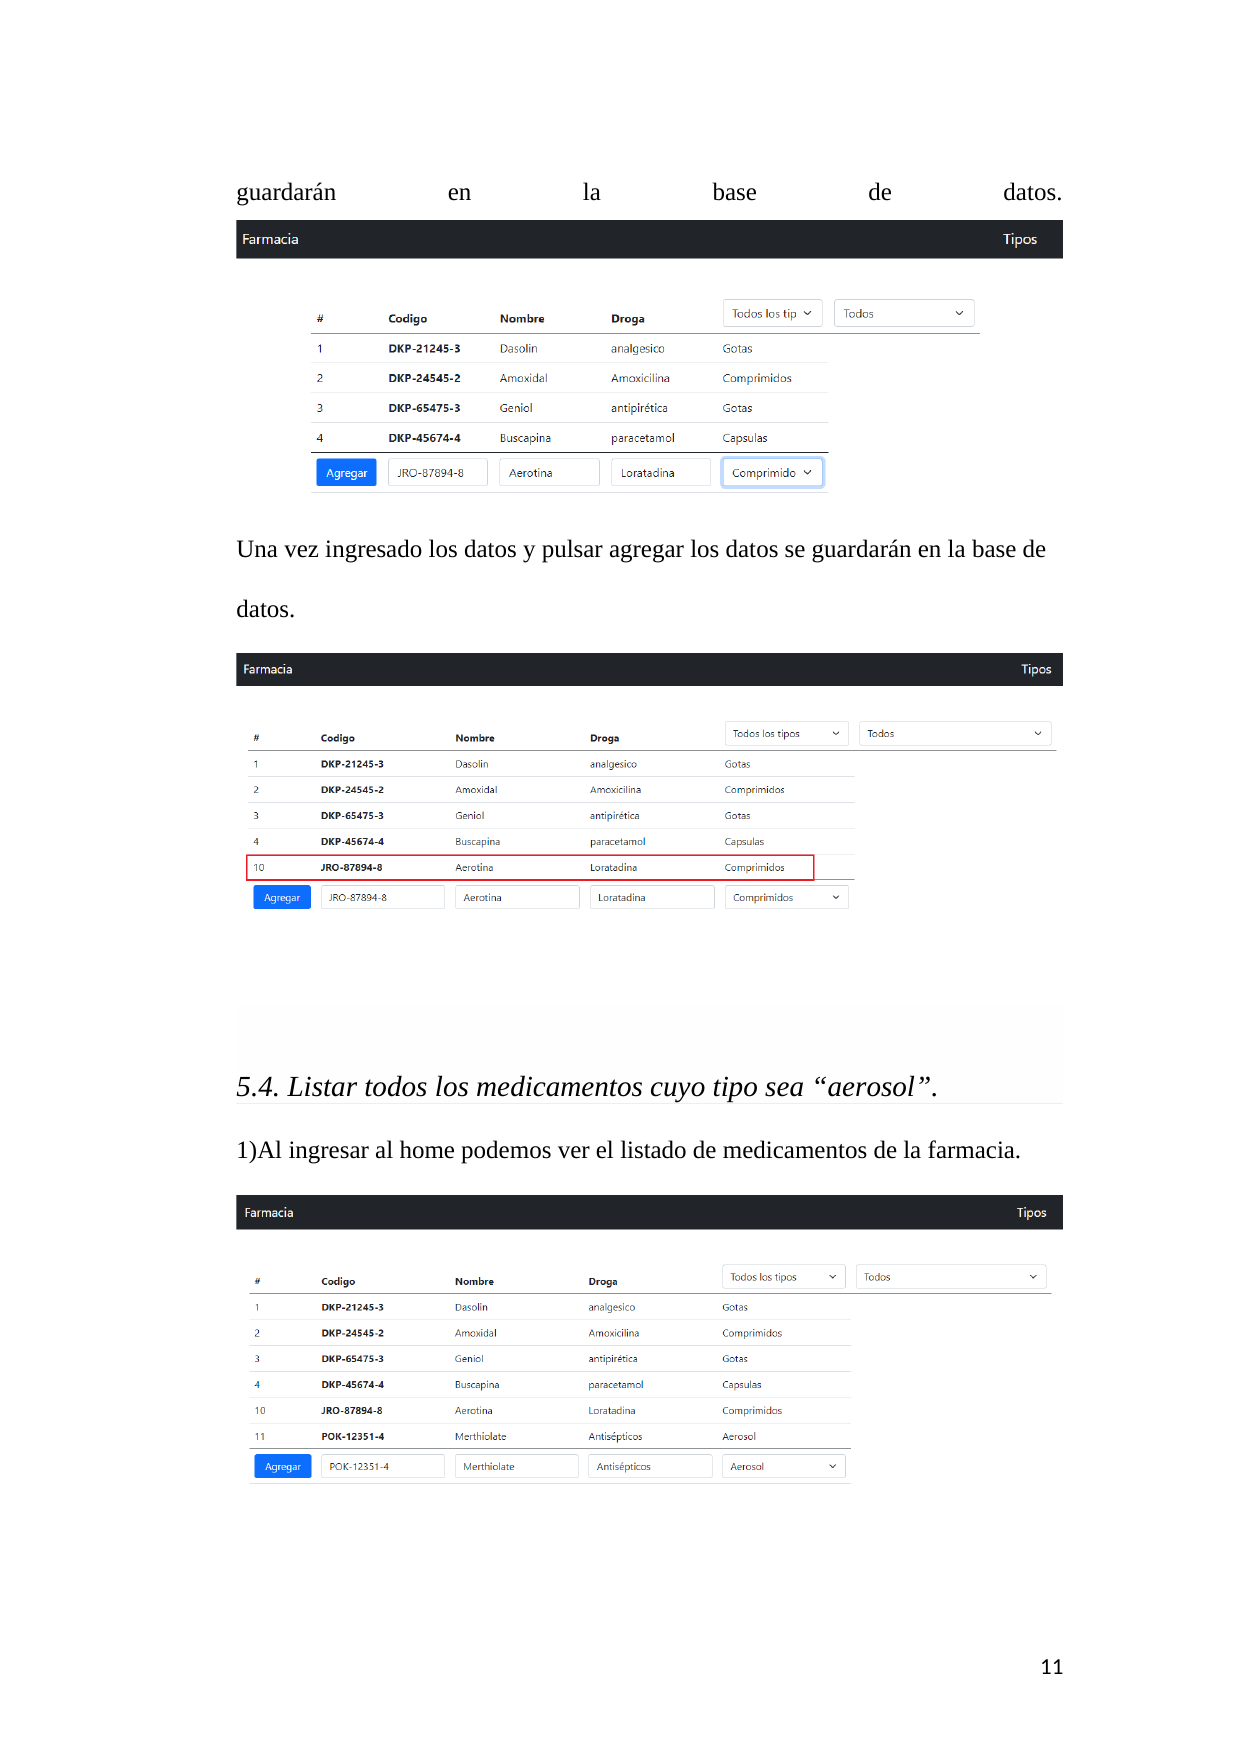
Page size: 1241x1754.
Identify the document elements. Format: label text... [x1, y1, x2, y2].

text datos. [236, 594, 1063, 622]
text 1)Al ingresar al home podemos ver el listado de medicamentos de la farmacia. [236, 1135, 1063, 1164]
text 5.4. Listar todos los medicamentos cuyo tipo sea “aerosol”. [236, 1069, 1063, 1103]
picture [236, 220, 1063, 504]
picture [236, 653, 1063, 914]
picture [236, 1195, 1063, 1500]
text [236, 177, 1063, 220]
text Una vez ingresado los datos y pulsar agregar los datos se guardarán en la base de [236, 534, 1063, 563]
